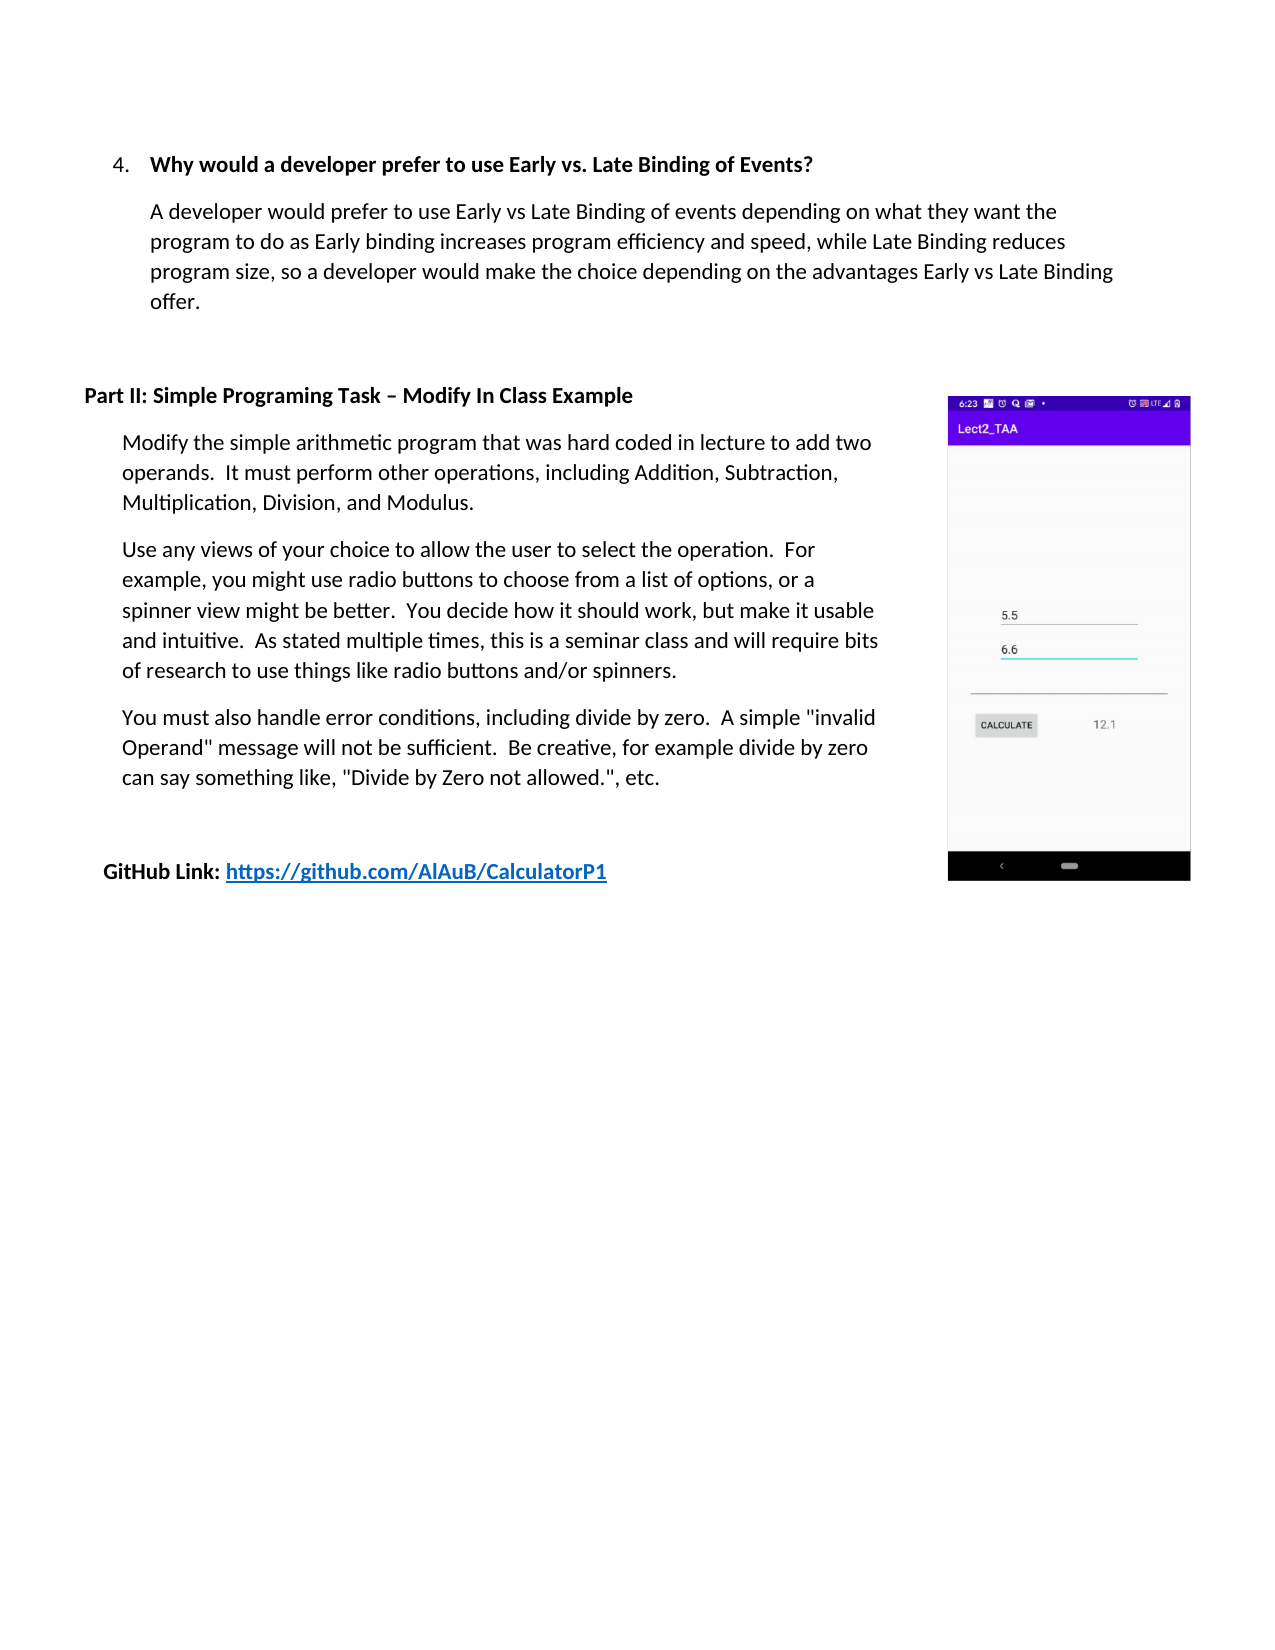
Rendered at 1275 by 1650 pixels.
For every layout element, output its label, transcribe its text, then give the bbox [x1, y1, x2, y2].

text A developer would prefer to use Early vs Late Binding of events depending on what they want the program to do as Early binding increases program efficiency and speed, while Late Binding reduces program size, so a developer would make the choice depending on the advantages Early vs Late Binding offer. [150, 197, 1125, 316]
text GitHub Link: https://github.com/AlAuB/CalculatorP1 [103, 857, 1125, 885]
text Modify the simple arithmetic program that was hard coded in lecture to add two operands. It must perform other operations, including Addition, Subtraction, Multiplication, Division, and Modulus. [122, 428, 881, 517]
picture [947, 396, 1191, 881]
list Why would a developer prefer to use Early vs. Late Binding of Events? [112, 150, 1125, 178]
text Part II: Simple Programing Task – Modify In Class Example [84, 381, 1125, 409]
text You must also handle error conditions, including divide by zero. A simple "invalid Operand" message will not be sufficient. Be creative, for example divide by zero can say something like, "Divide by Zero not allowed.", etc. [122, 703, 881, 792]
text Use any views of your choice to allow the user to select the operation. For example, you might use radio buttons to choose from a list of options, or a spinner view might be better. You decide how it should work, but make it usable and intuitive. As stated multiple times, this is a seminar class and will require bits of research to use things like radio buttons and/or spinners. [122, 535, 881, 684]
